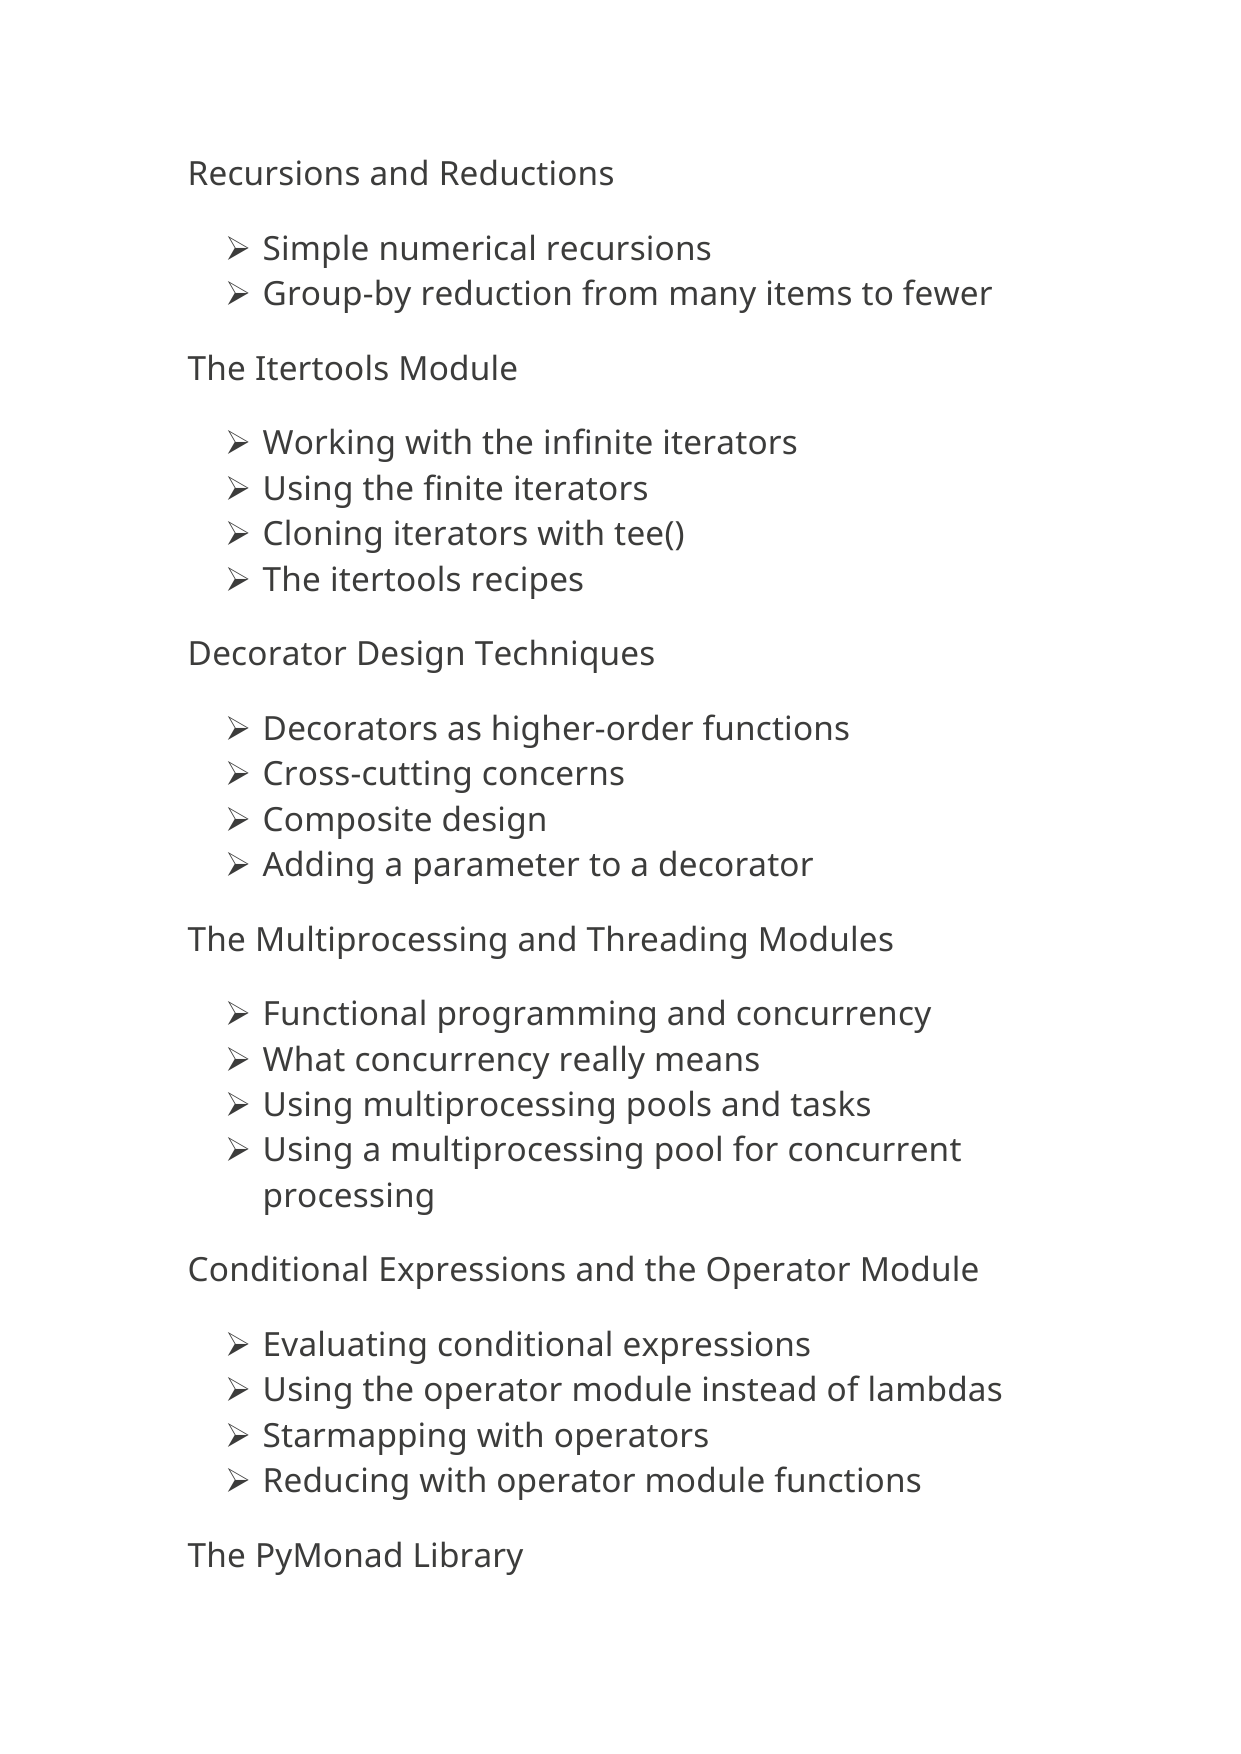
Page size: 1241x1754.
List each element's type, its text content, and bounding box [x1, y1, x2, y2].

text Conditional Expressions and the Operator Module [187, 1246, 1053, 1292]
list Reducing with operator module functions [225, 1457, 1053, 1502]
list Using the finite iterators [225, 464, 1053, 510]
list Cross-cutting concerns [225, 750, 1053, 795]
text The PyMonad Library [187, 1532, 1053, 1577]
list What concurrency really means [225, 1035, 1053, 1081]
list Using multiprocessing pools and tasks [225, 1081, 1053, 1126]
list Cloning iterators with tee() [225, 510, 1053, 555]
text The Multiprocessing and Threading Modules [187, 915, 1053, 961]
list Functional programming and concurrency [225, 990, 1053, 1035]
list Simple numerical recursions [225, 224, 1053, 270]
list Using a multiprocessing pool for concurrent processing [225, 1126, 1053, 1217]
list Working with the infinite iterators [225, 419, 1053, 464]
list Using the operator module instead of lambdas [225, 1366, 1053, 1412]
list Decorators as higher-order functions [225, 704, 1053, 750]
list Group-by reduction from many items to fewer [225, 270, 1053, 315]
list Evaluating conditional expressions [225, 1321, 1053, 1366]
list The itertools recipes [225, 555, 1053, 601]
text The Itertools Module [187, 344, 1053, 390]
list Composite design [225, 795, 1053, 841]
text Decorator Design Techniques [187, 630, 1053, 675]
list Starmapping with operators [225, 1412, 1053, 1457]
text Recursions and Reductions [187, 150, 1053, 195]
list Adding a parameter to a decorator [225, 841, 1053, 886]
